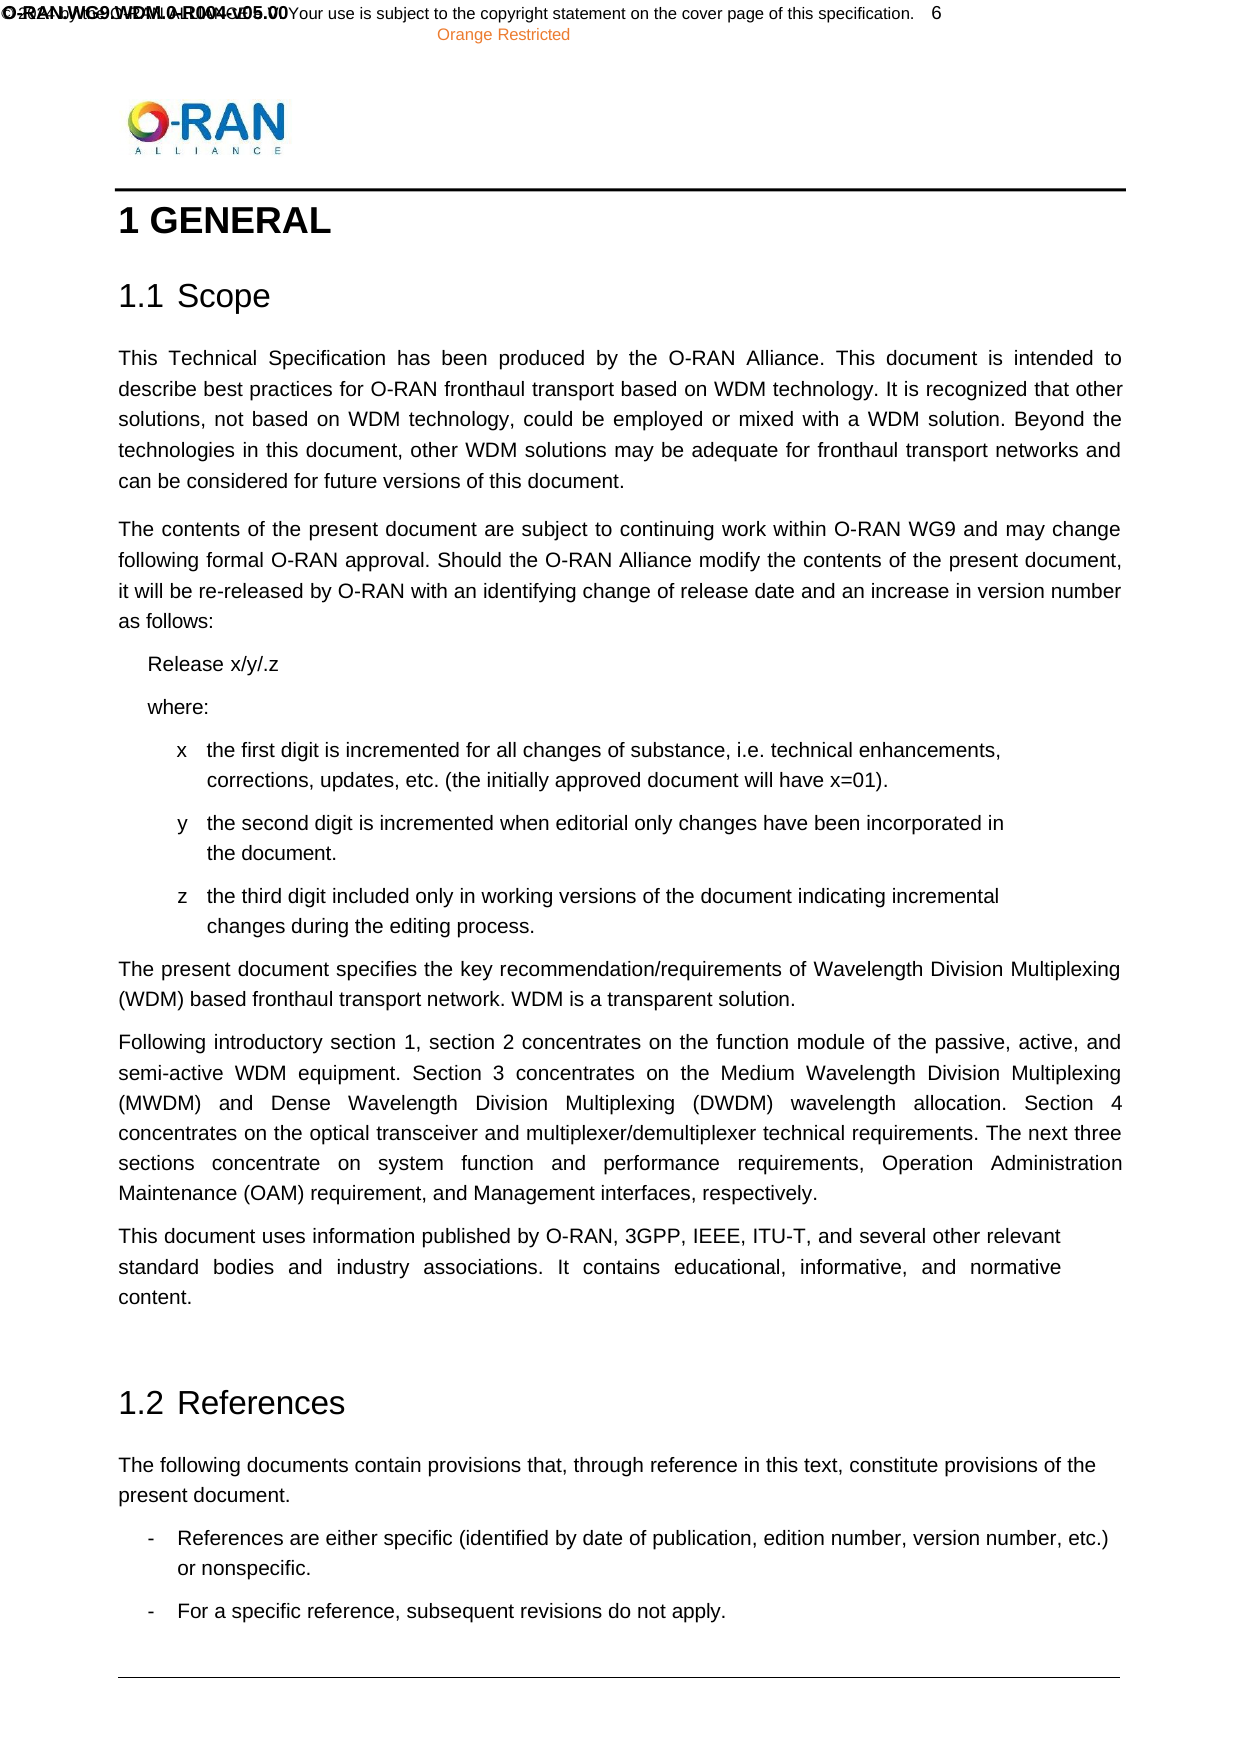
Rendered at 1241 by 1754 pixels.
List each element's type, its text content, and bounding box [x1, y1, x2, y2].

text The following documents contain provisions that, through reference in this text, constitute provisions of the present document. [118, 1453, 1152, 1507]
text This document uses information published by O-RAN, 3GPP, IEEE, ITU-T, and several other relevant standard bodies and industry associations. It contains educational, informative, and normative content. [118, 1224, 1062, 1309]
text This Technical Specification has been produced by the O-RAN Alliance. This document is intended to describe best practices for O-RAN fronthaul transport based on WDM technology. It is recognized that other solutions, not based on WDM technology, could be employed or mixed with a WDM solution. Beyond the technologies in this document, other WDM solutions may be adequate for fronthaul transport networks and can be considered for future versions of this document. [118, 346, 1123, 492]
picture [119, 99, 293, 160]
list For a specific reference, subsequent revisions do not apply. [147, 1599, 1228, 1623]
list the second digit is incremented when editorial only changes have been incorporated in the document. [177, 811, 1038, 865]
text Release x/y/.z where: [147, 652, 279, 719]
subtitle Scope [118, 276, 1228, 314]
text The contents of the present document are subject to continuing work within O-RAN WG9 and may change following formal O-RAN approval. Should the O-RAN Alliance modify the contents of the present document, it will be re-released by O-RAN with an identifying change of release date and an increase in version number as follows: [118, 517, 1123, 633]
text Following introductory section 1, section 2 concentrates on the function module of the passive, active, and semi-active WDM equipment. Section 3 concentrates on the Medium Wavelength Division Multiplexing (MWDM) and Dense Wavelength Division Multiplexing (DWDM) wavelength allocation. Section 4 concentrates on the optical transceiver and multiplexer/demultiplexer technical requirements. The next three sections concentrate on system function and performance requirements, Operation Administration Maintenance (OAM) requirement, and Management interfaces, respectively. [118, 1030, 1123, 1205]
subtitle GENERAL [118, 199, 1228, 242]
list the third digit included only in working versions of the document indicating incremental changes during the editing process. [177, 884, 1083, 938]
list References are either specific (identified by date of publication, edition number, version number, etc.) or nonspecific. [147, 1526, 1109, 1580]
list the first digit is incremented for all changes of substance, i.e. technical enhancements, corrections, updates, etc. (the initially approved document will have x=01). [176, 738, 1114, 792]
text The present document specifies the key recommendation/requirements of Wavelength Division Multiplexing (WDM) based fronthaul transport network. WDM is a transparent solution. [118, 957, 1122, 1011]
subtitle References [118, 1383, 1228, 1421]
